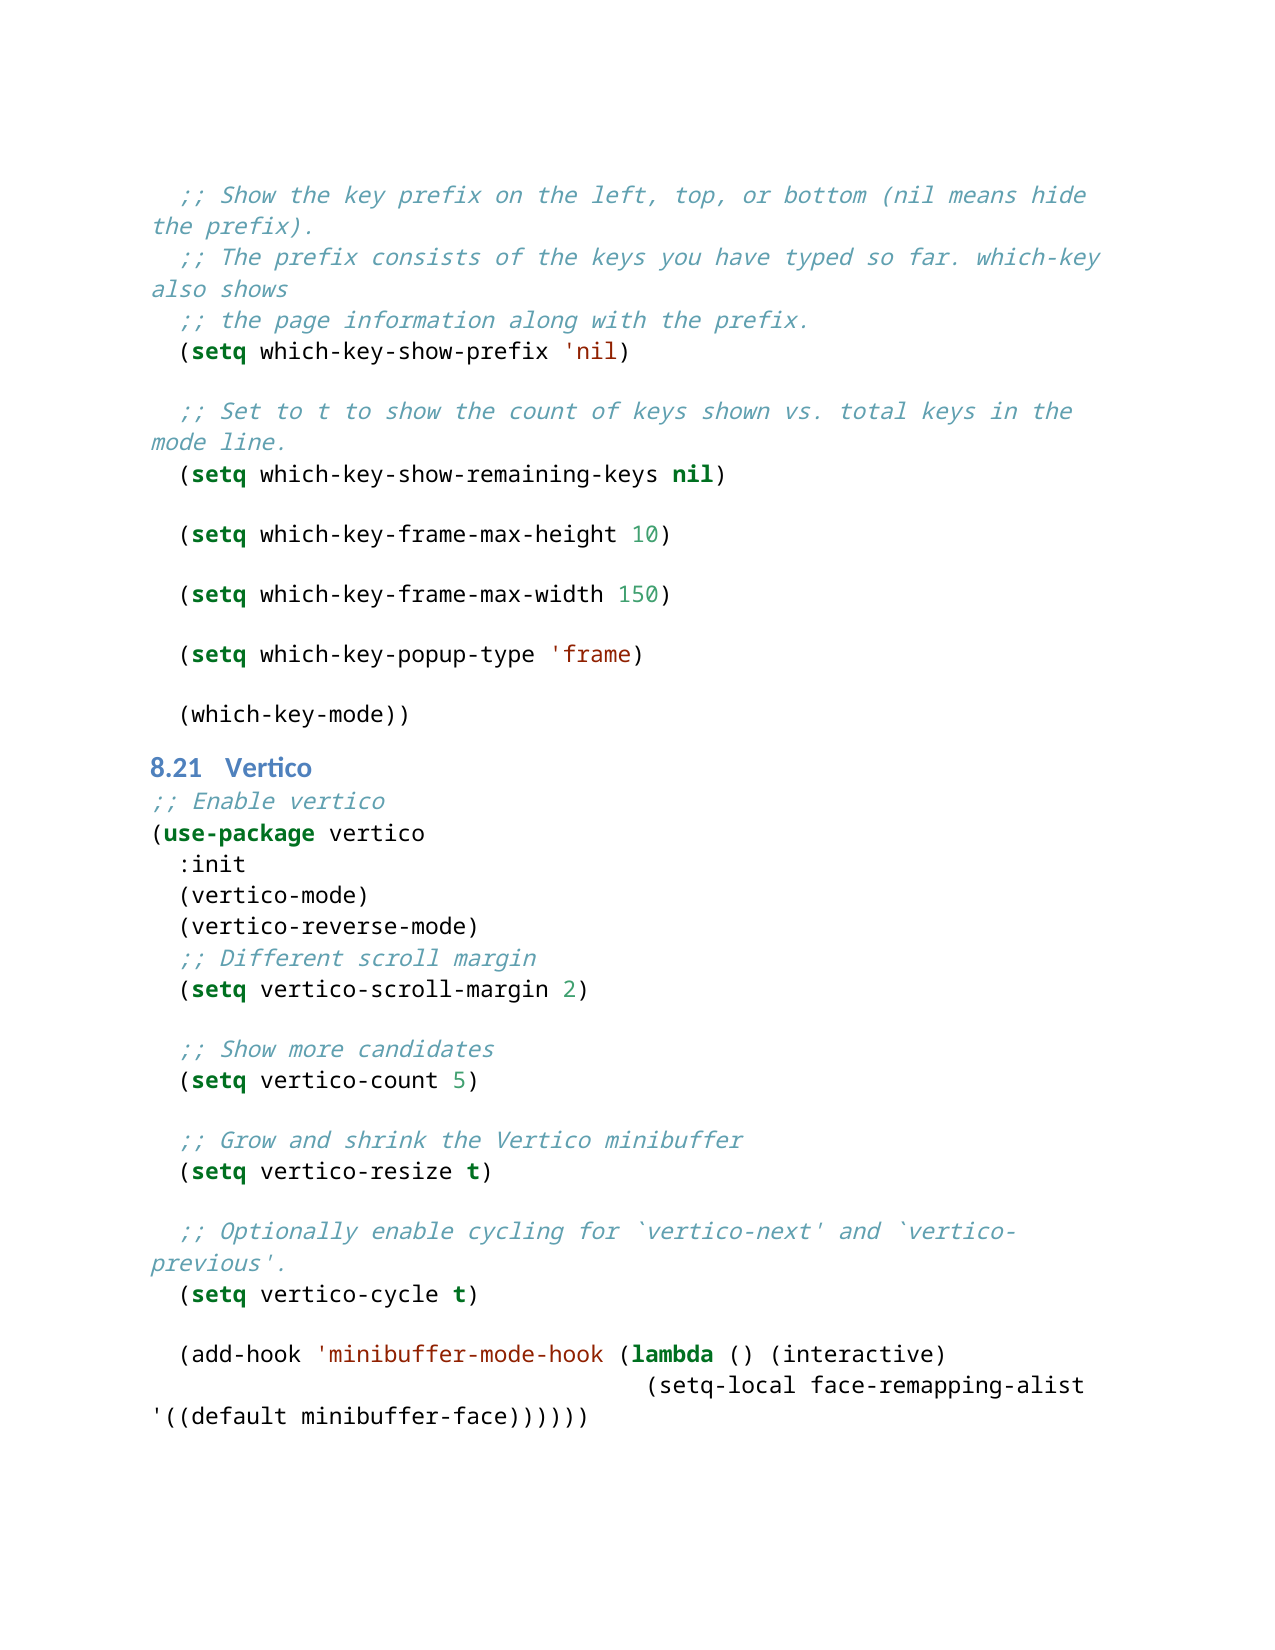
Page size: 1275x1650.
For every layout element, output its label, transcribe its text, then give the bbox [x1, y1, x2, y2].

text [150, 150, 1125, 729]
text ;; Enable vertico (use-package vertico :init (vertico-mode) (vertico-reverse-mode) ;; Different scroll margin (setq vertico-scroll-margin 2) ;; Show more candidates (setq vertico-count 5) ;; Grow and shrink the Vertico minibuffer (setq vertico-resize t) ;; Optionally enable cycling for `vertico-next' and `vertico-previous'. (setq vertico-cycle t) (add-hook 'minibuffer-mode-hook (lambda () (interactive) (setq-local face-remapping-alist '((default minibuffer-face)))))) [150, 785, 1125, 1431]
subtitle 8.21 Vertico [150, 749, 1125, 785]
